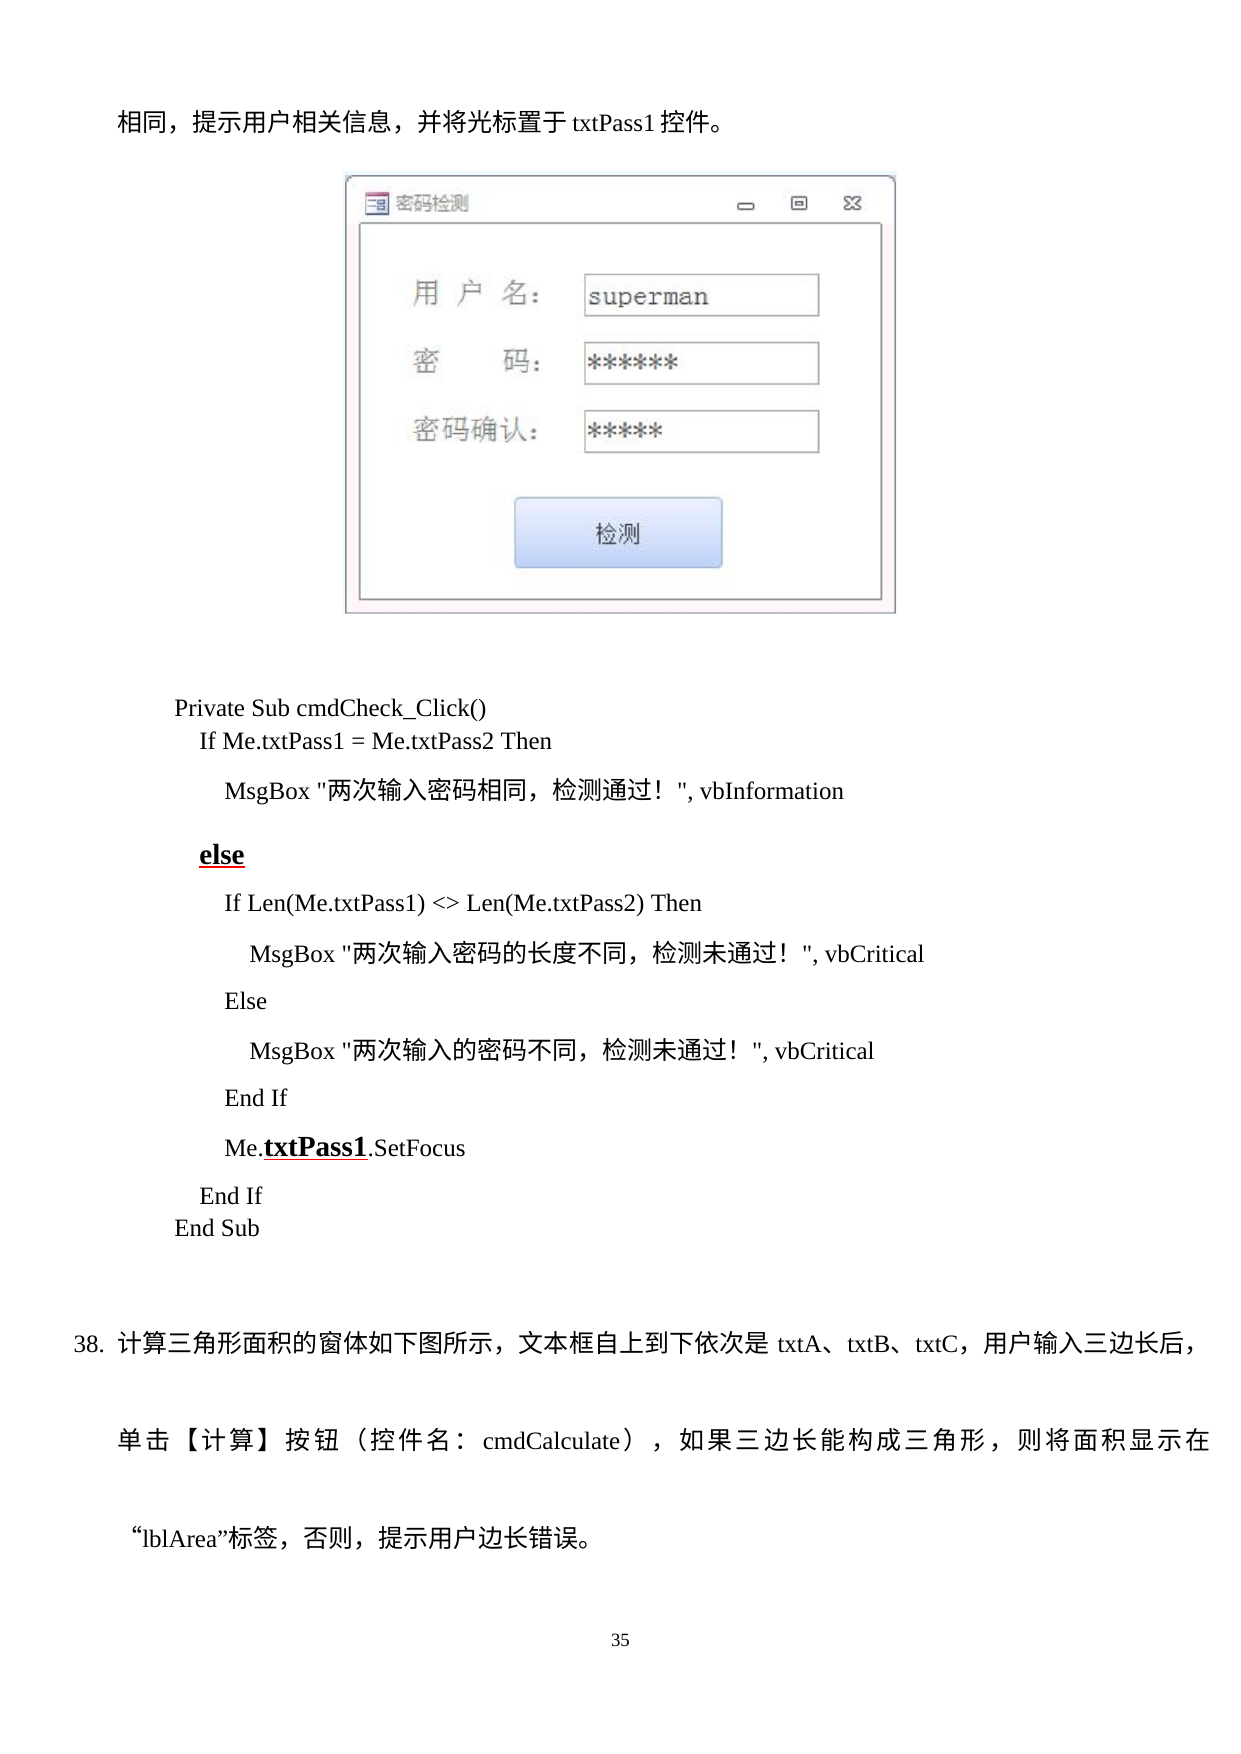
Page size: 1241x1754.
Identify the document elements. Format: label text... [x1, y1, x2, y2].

text else [67, 821, 1211, 886]
text End If [67, 1081, 1211, 1114]
text End If [67, 1179, 1211, 1211]
text If Len(Me.txtPass1) <> Len(Me.txtPass2) Then [67, 886, 1211, 919]
text Me.txtPass1.SetFocus [67, 1114, 1211, 1179]
picture [342, 171, 898, 614]
list 计算三角形面积的窗体如下图所示，文本框自上到下依次是txtA、txtB、txtC，用户输入三边长后，单击【计算】按钮（控件名：cmdCalculate），如果三边长能构成三角形，则将面积显示在“lblArea”标签，否则，提示用户边长错误。 [73, 1309, 1211, 1569]
text MsgBox "两次输入密码的长度不同，检测未通过！", vbCritical [67, 919, 1211, 984]
text MsgBox "两次输入密码相同，检测通过！", vbInformation [67, 756, 1211, 821]
text If Me.txtPass1 = Me.txtPass2 Then [67, 724, 1211, 756]
text Private Sub cmdCheck_Click() [67, 691, 1211, 724]
text Else [67, 984, 1211, 1016]
text End Sub [67, 1211, 1211, 1244]
text MsgBox "两次输入的密码不同，检测未通过！", vbCritical [67, 1016, 1211, 1081]
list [73, 88, 1211, 153]
